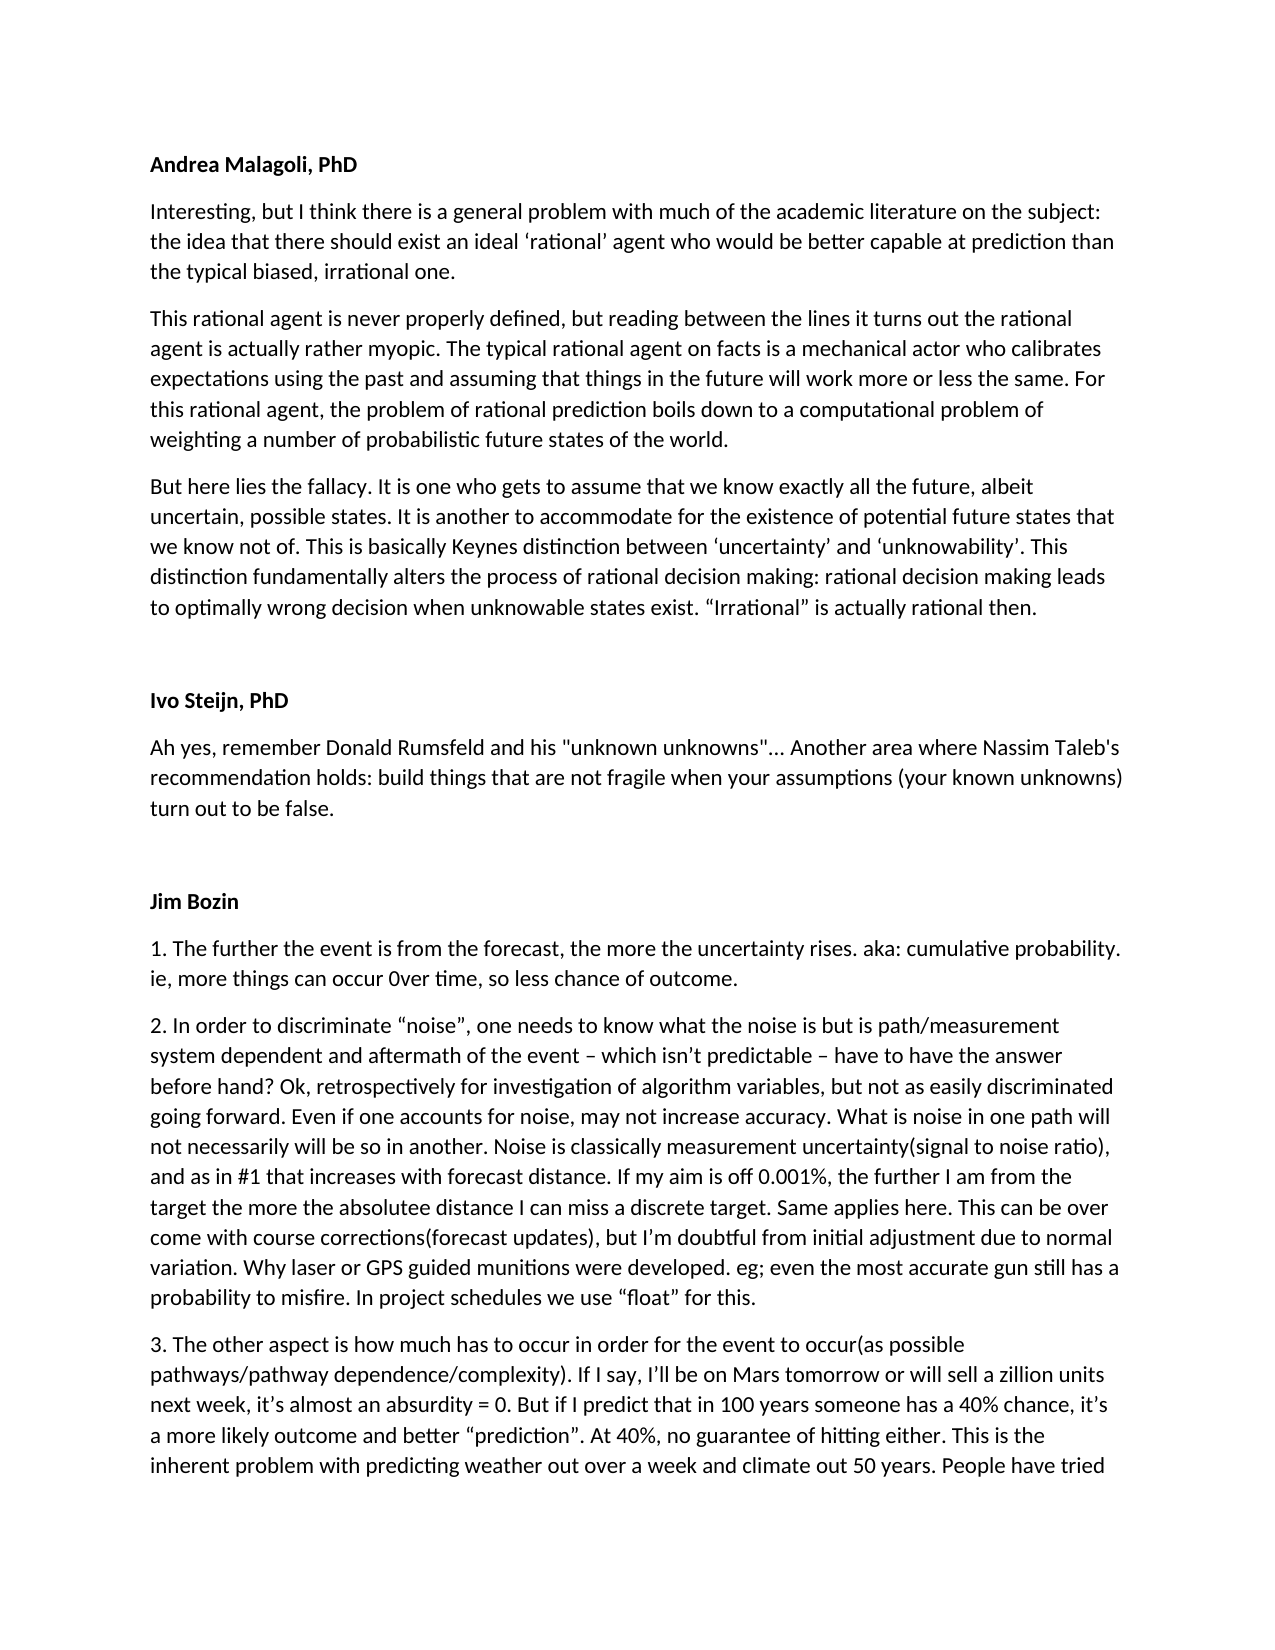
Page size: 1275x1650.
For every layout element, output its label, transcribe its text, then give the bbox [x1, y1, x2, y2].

text Jim Bozin [150, 887, 1125, 916]
text Ivo Steijn, PhD [150, 686, 1125, 714]
text But here lies the fallacy. It is one who gets to assume that we know exactly all the future, albeit uncertain, possible states. It is another to accommodate for the existence of potential future states that we know not of. This is basically Keynes distinction between ‘uncertainty’ and ‘unknowability’. This distinction fundamentally alters the process of rational decision making: rational decision making leads to optimally wrong decision when unknowable states exist. “Irrational” is actually rational then. [150, 472, 1125, 621]
text Interesting, but I think there is a general problem with much of the academic literature on the subject: the idea that there should exist an ideal ‘rational’ agent who would be better capable at prediction than the typical biased, irrational one. [150, 197, 1125, 285]
text 1. The further the event is from the forecast, the more the uncertainty rises. aka: cumulative probability. ie, more things can occur 0ver time, so less chance of outcome. [150, 934, 1125, 993]
text This rational agent is never properly defined, but reading between the lines it turns out the rational agent is actually rather myopic. The typical rational agent on facts is a mechanical actor who calibrates expectations using the past and assuming that things in the future will work more or less the same. For this rational agent, the problem of rational prediction boils down to a computational problem of weighting a number of probabilistic future states of the world. [150, 304, 1125, 453]
text Ah yes, remember Donald Rumsfeld and his "unknown unknowns"... Another area where Nassim Taleb's recommendation holds: build things that are not fragile when your assumptions (your known unknowns) turn out to be false. [150, 733, 1125, 822]
text Andrea Malagoli, PhD [150, 150, 1125, 178]
text 2. In order to discriminate “noise”, one needs to know what the noise is but is path/measurement system dependent and aftermath of the event – which isn’t predictable – have to have the answer before hand? Ok, retrospectively for investigation of algorithm variables, but not as easily discriminated going forward. Even if one accounts for noise, may not increase accuracy. What is noise in one path will not necessarily will be so in another. Noise is classically measurement uncertainty(signal to noise ratio), and as in #1 that increases with forecast distance. If my aim is off 0.001%, the further I am from the target the more the absolutee distance I can miss a discrete target. Same applies here. This can be over come with course corrections(forecast updates), but I’m doubtful from initial adjustment due to normal variation. Why laser or GPS guided munitions were developed. eg; even the most accurate gun still has a probability to misfire. In project schedules we use “float” for this. [150, 1011, 1125, 1311]
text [150, 1330, 1125, 1479]
